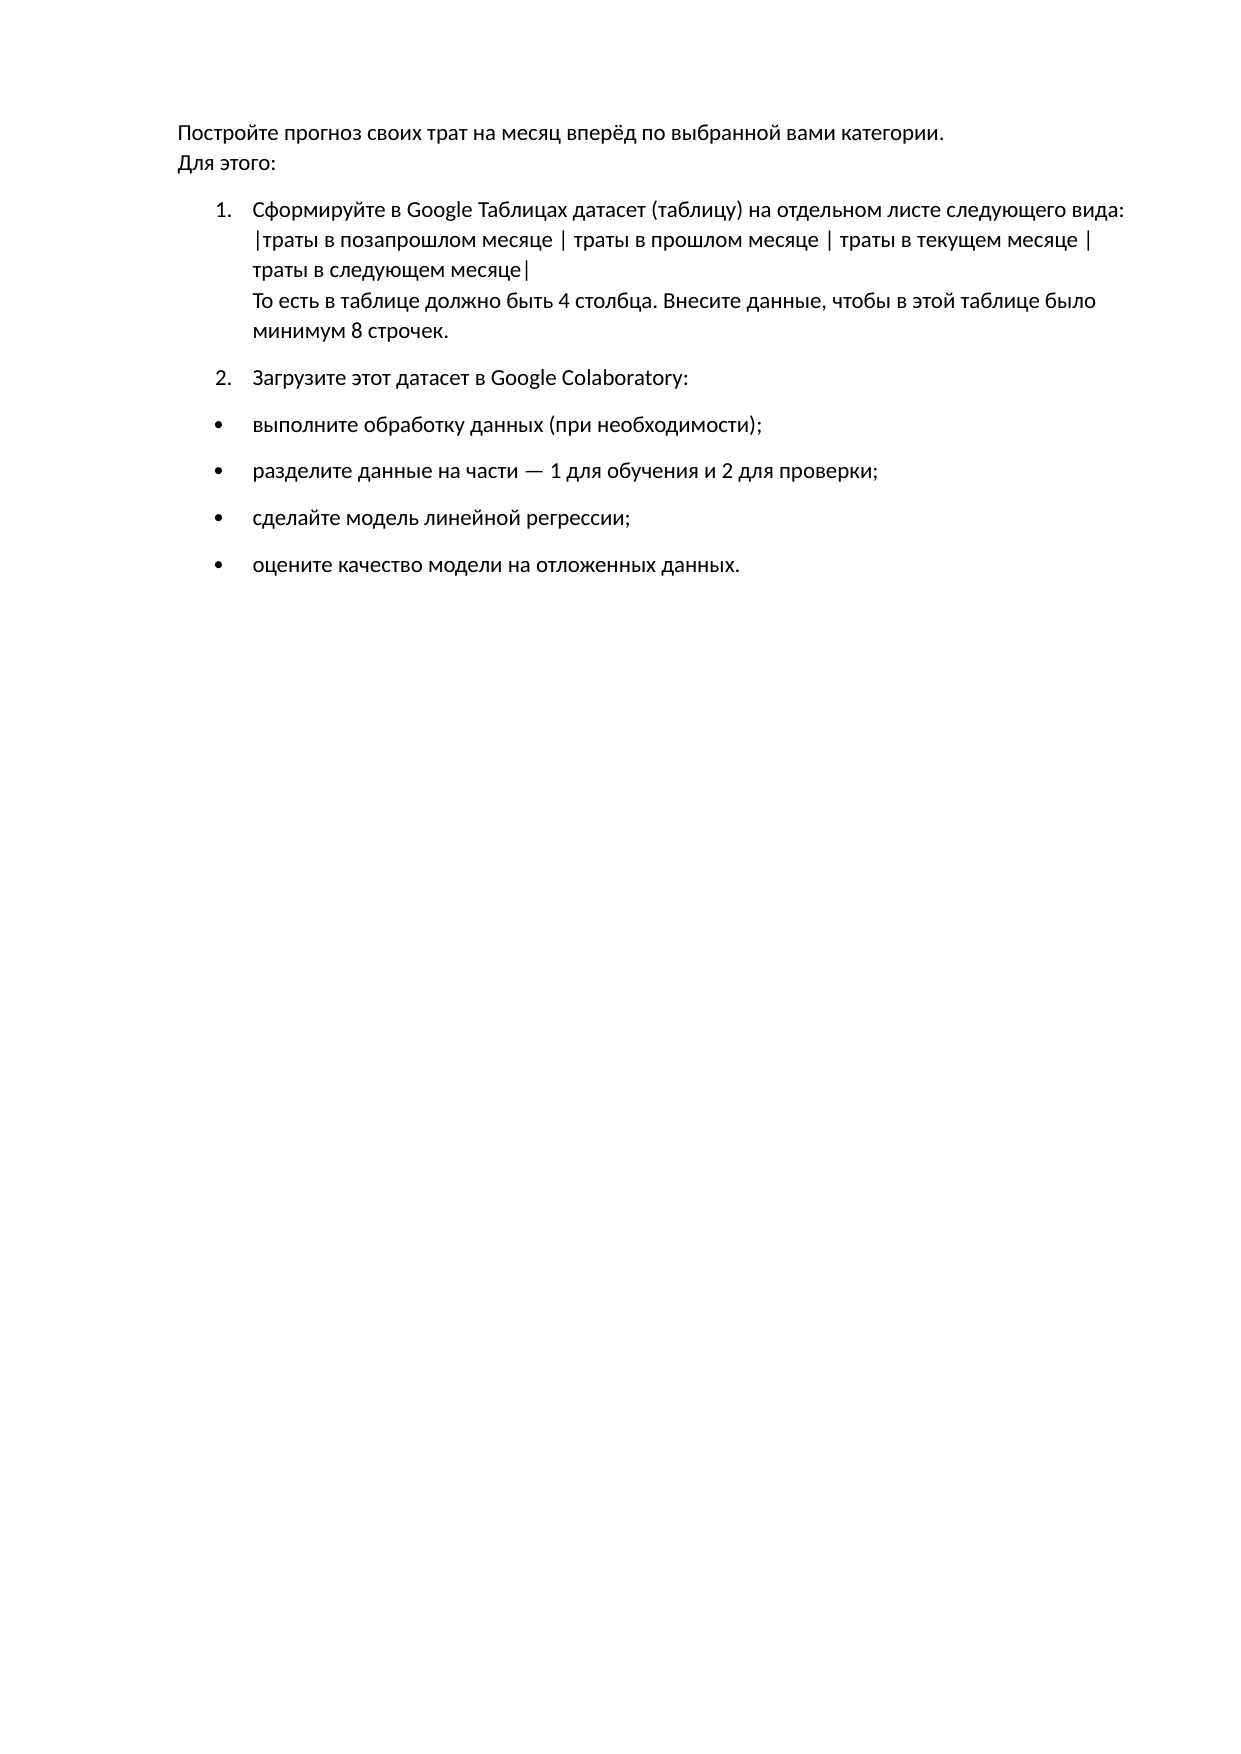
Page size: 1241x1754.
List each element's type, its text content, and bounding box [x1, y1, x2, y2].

text Постройте прогноз своих трат на месяц вперёд по выбранной вами категории. Для этого: [177, 118, 1152, 176]
list оцените качество модели на отложенных данных. [215, 550, 1152, 578]
list Сформируйте в Google Таблицах датасет (таблицу) на отдельном листе следующего вида: |траты в позапрошлом месяце | траты в прошлом месяце | траты в текущем месяце | траты в следующем месяце| То есть в таблице должно быть 4 столбца. Внесите данные, чтобы в этой таблице было минимум 8 строчек. [215, 195, 1152, 344]
list сделайте модель линейной регрессии; [215, 503, 1152, 532]
list Загрузите этот датасет в Google Colaboratory: [215, 363, 1152, 391]
list разделите данные на части — 1 для обучения и 2 для проверки; [215, 457, 1152, 485]
list выполните обработку данных (при необходимости); [215, 410, 1152, 438]
